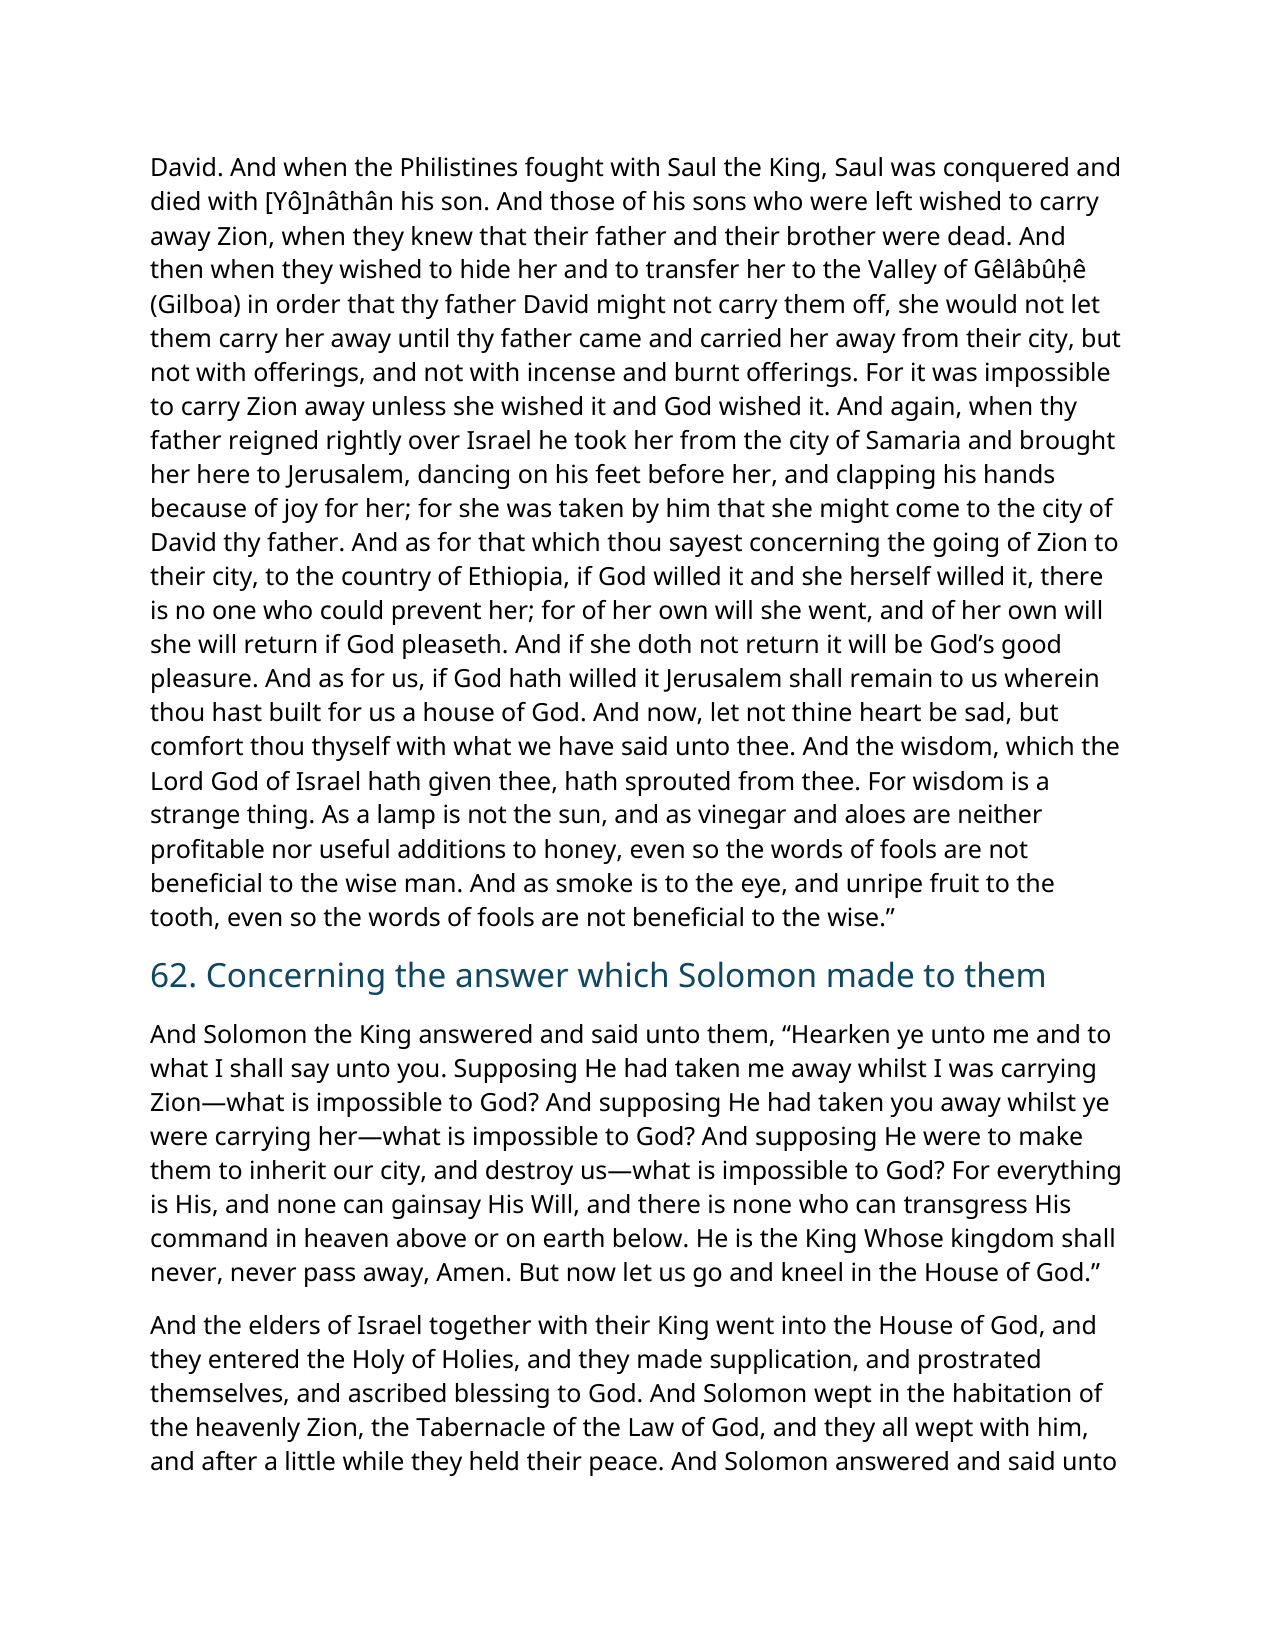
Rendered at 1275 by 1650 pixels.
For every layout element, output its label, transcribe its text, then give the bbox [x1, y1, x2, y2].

text And Solomon the King answered and said unto them, “Hearken ye unto me and to what I shall say unto you. Supposing He had taken me away whilst I was carrying Zion—what is impossible to God? And supposing He had taken you away whilst ye were carrying her—what is impossible to God? And supposing He were to make them to inherit our city, and destroy us—what is impossible to God? For everything is His, and none can gainsay His Will, and there is none who can transgress His command in heaven above or on earth below. He is the King Whose kingdom shall never, never pass away, Amen. But now let us go and kneel in the House of God.” [150, 1016, 1125, 1289]
subtitle 62. Concerning the answer which Solomon made to them [150, 952, 1125, 998]
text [150, 150, 1125, 933]
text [150, 1308, 1125, 1478]
